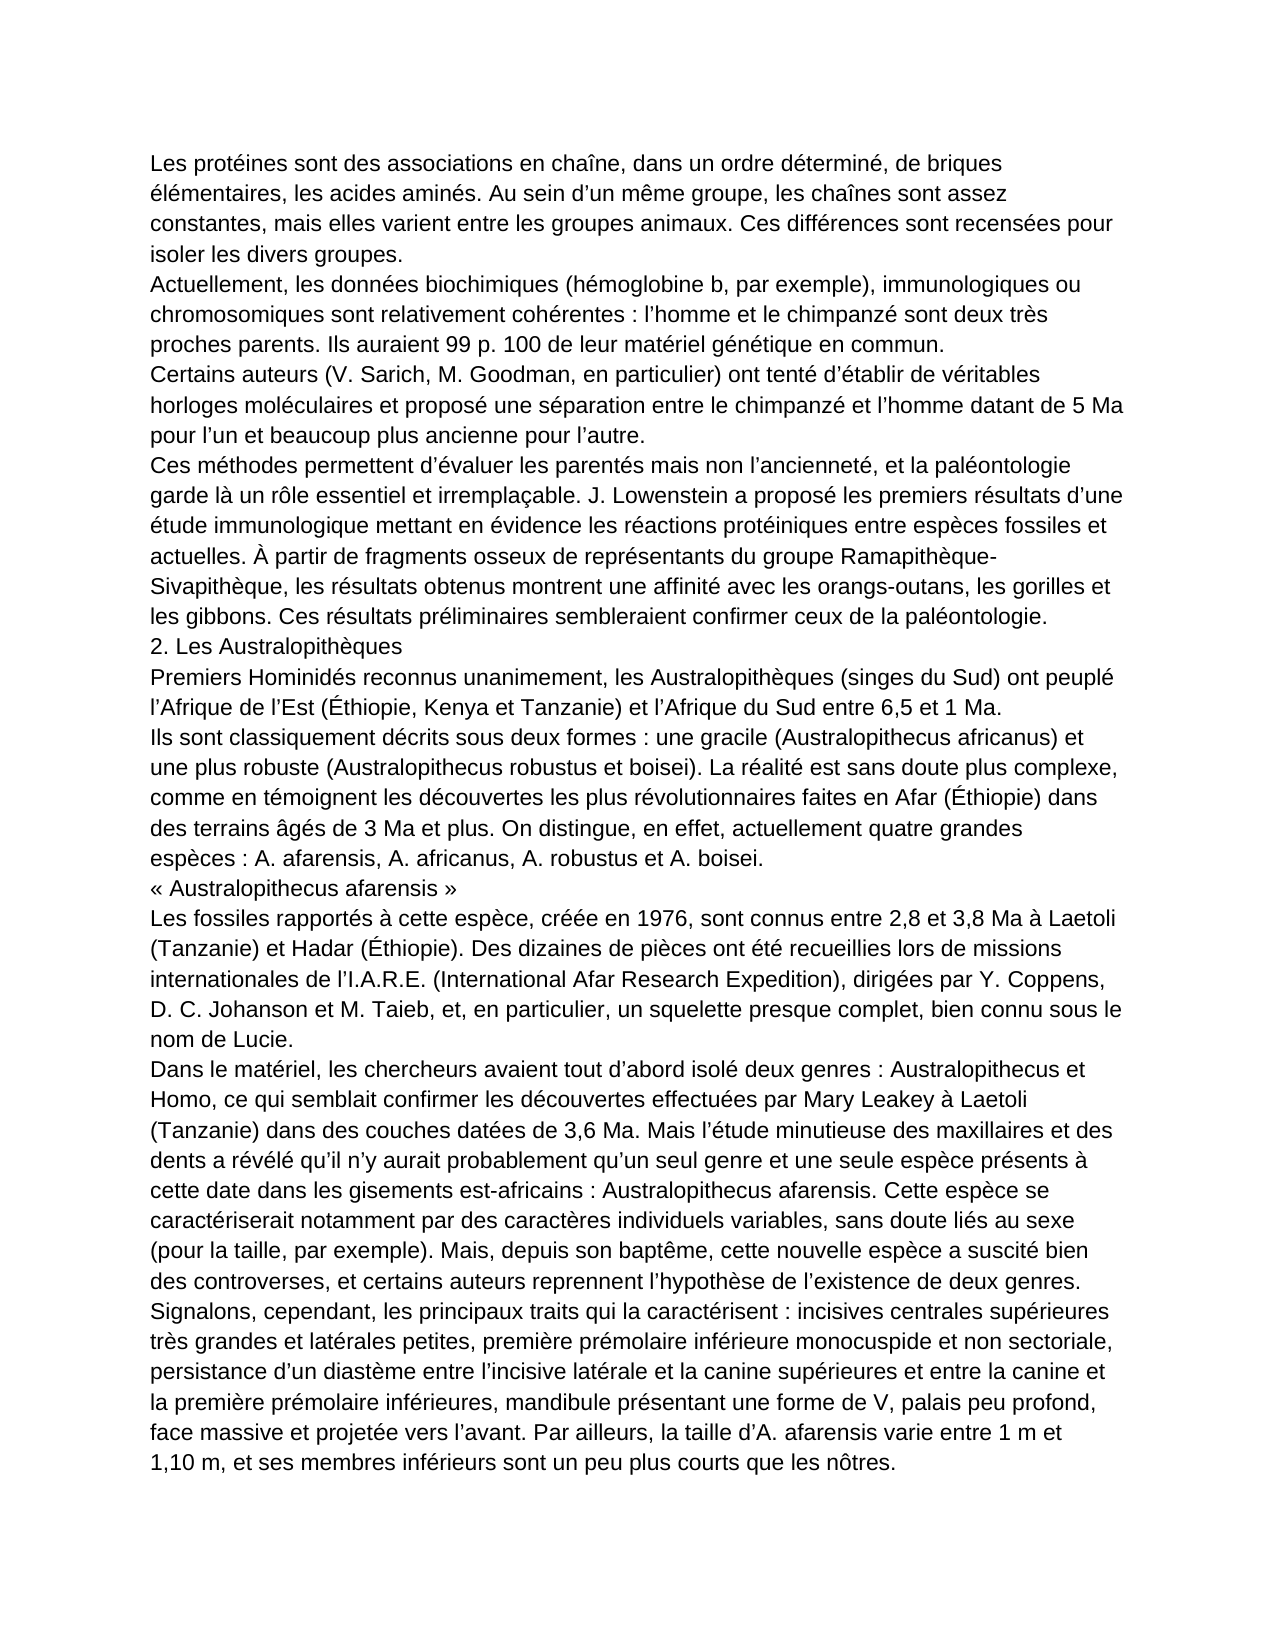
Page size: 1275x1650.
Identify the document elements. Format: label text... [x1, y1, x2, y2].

text Les protéines sont des associations en chaîne, dans un ordre déterminé, de briques élémentaires, les acides aminés. Au sein d’un même groupe, les chaînes sont assez constantes, mais elles varient entre les groupes animaux. Ces différences sont recensées pour isoler les divers groupes. [150, 150, 1125, 267]
text Ils sont classiquement décrits sous deux formes : une gracile (Australopithecus africanus) et une plus robuste (Australopithecus robustus et boisei). La réalité est sans doute plus complexe, comme en témoignent les découvertes les plus révolutionnaires faites en Afar (Éthiopie) dans des terrains âgés de 3 Ma et plus. On distingue, en effet, actuellement quatre grandes espèces : A. afarensis, A. africanus, A. robustus et A. boisei. [150, 724, 1125, 871]
text Ces méthodes permettent d’évaluer les parentés mais non l’ancienneté, et la paléontologie garde là un rôle essentiel et irremplaçable. J. Lowenstein a proposé les premiers résultats d’une étude immunologique mettant en évidence les réactions protéiniques entre espèces fossiles et actuelles. À partir de fragments osseux de représentants du groupe Ramapithèque-Sivapithèque, les résultats obtenus montrent une affinité avec les orangs-outans, les gorilles et les gibbons. Ces résultats préliminaires sembleraient confirmer ceux de la paléontologie. [150, 452, 1125, 629]
text Les fossiles rapportés à cette espèce, créée en 1976, sont connus entre 2,8 et 3,8 Ma à Laetoli (Tanzanie) et Hadar (Éthiopie). Des dizaines de pièces ont été recueillies lors de missions internationales de l’I.A.R.E. (International Afar Research Expedition), dirigées par Y. Coppens, D. C. Johanson et M. Taieb, et, en particulier, un squelette presque complet, bien connu sous le nom de Lucie. [150, 905, 1125, 1052]
text Actuellement, les données biochimiques (hémoglobine b, par exemple), immunologiques ou chromosomiques sont relativement cohérentes : l’homme et le chimpanzé sont deux très proches parents. Ils auraient 99 p. 100 de leur matériel génétique en commun. [150, 271, 1125, 358]
text « Australopithecus afarensis » [150, 875, 1125, 901]
text Premiers Hominidés reconnus unanimement, les Australopithèques (singes du Sud) ont peuplé l’Afrique de l’Est (Éthiopie, Kenya et Tanzanie) et l’Afrique du Sud entre 6,5 et 1 Ma. [150, 663, 1125, 720]
text Signalons, cependant, les principaux traits qui la caractérisent : incisives centrales supérieures très grandes et latérales petites, première prémolaire inférieure monocuspide et non sectoriale, persistance d’un diastème entre l’incisive latérale et la canine supérieures et entre la canine et la première prémolaire inférieures, mandibule présentant une forme de V, palais peu profond, face massive et projetée vers l’avant. Par ailleurs, la taille d’A. afarensis varie entre 1 m et 1,10 m, et ses membres inférieurs sont un peu plus courts que les nôtres. [150, 1298, 1125, 1475]
text Dans le matériel, les chercheurs avaient tout d’abord isolé deux genres : Australopithecus et Homo, ce qui semblait confirmer les découvertes effectuées par Mary Leakey à Laetoli (Tanzanie) dans des couches datées de 3,6 Ma. Mais l’étude minutieuse des maxillaires et des dents a révélé qu’il n’y aurait probablement qu’un seul genre et une seule espèce présents à cette date dans les gisements est-africains : Australopithecus afarensis. Cette espèce se caractériserait notamment par des caractères individuels variables, sans doute liés au sexe (pour la taille, par exemple). Mais, depuis son baptême, cette nouvelle espèce a suscité bien des controverses, et certains auteurs reprennent l’hypothèse de l’existence de deux genres. [150, 1056, 1125, 1294]
text 2. Les Australopithèques [150, 633, 1125, 660]
text Certains auteurs (V. Sarich, M. Goodman, en particulier) ont tenté d’établir de véritables horloges moléculaires et proposé une séparation entre le chimpanzé et l’homme datant de 5 Ma pour l’un et beaucoup plus ancienne pour l’autre. [150, 361, 1125, 448]
